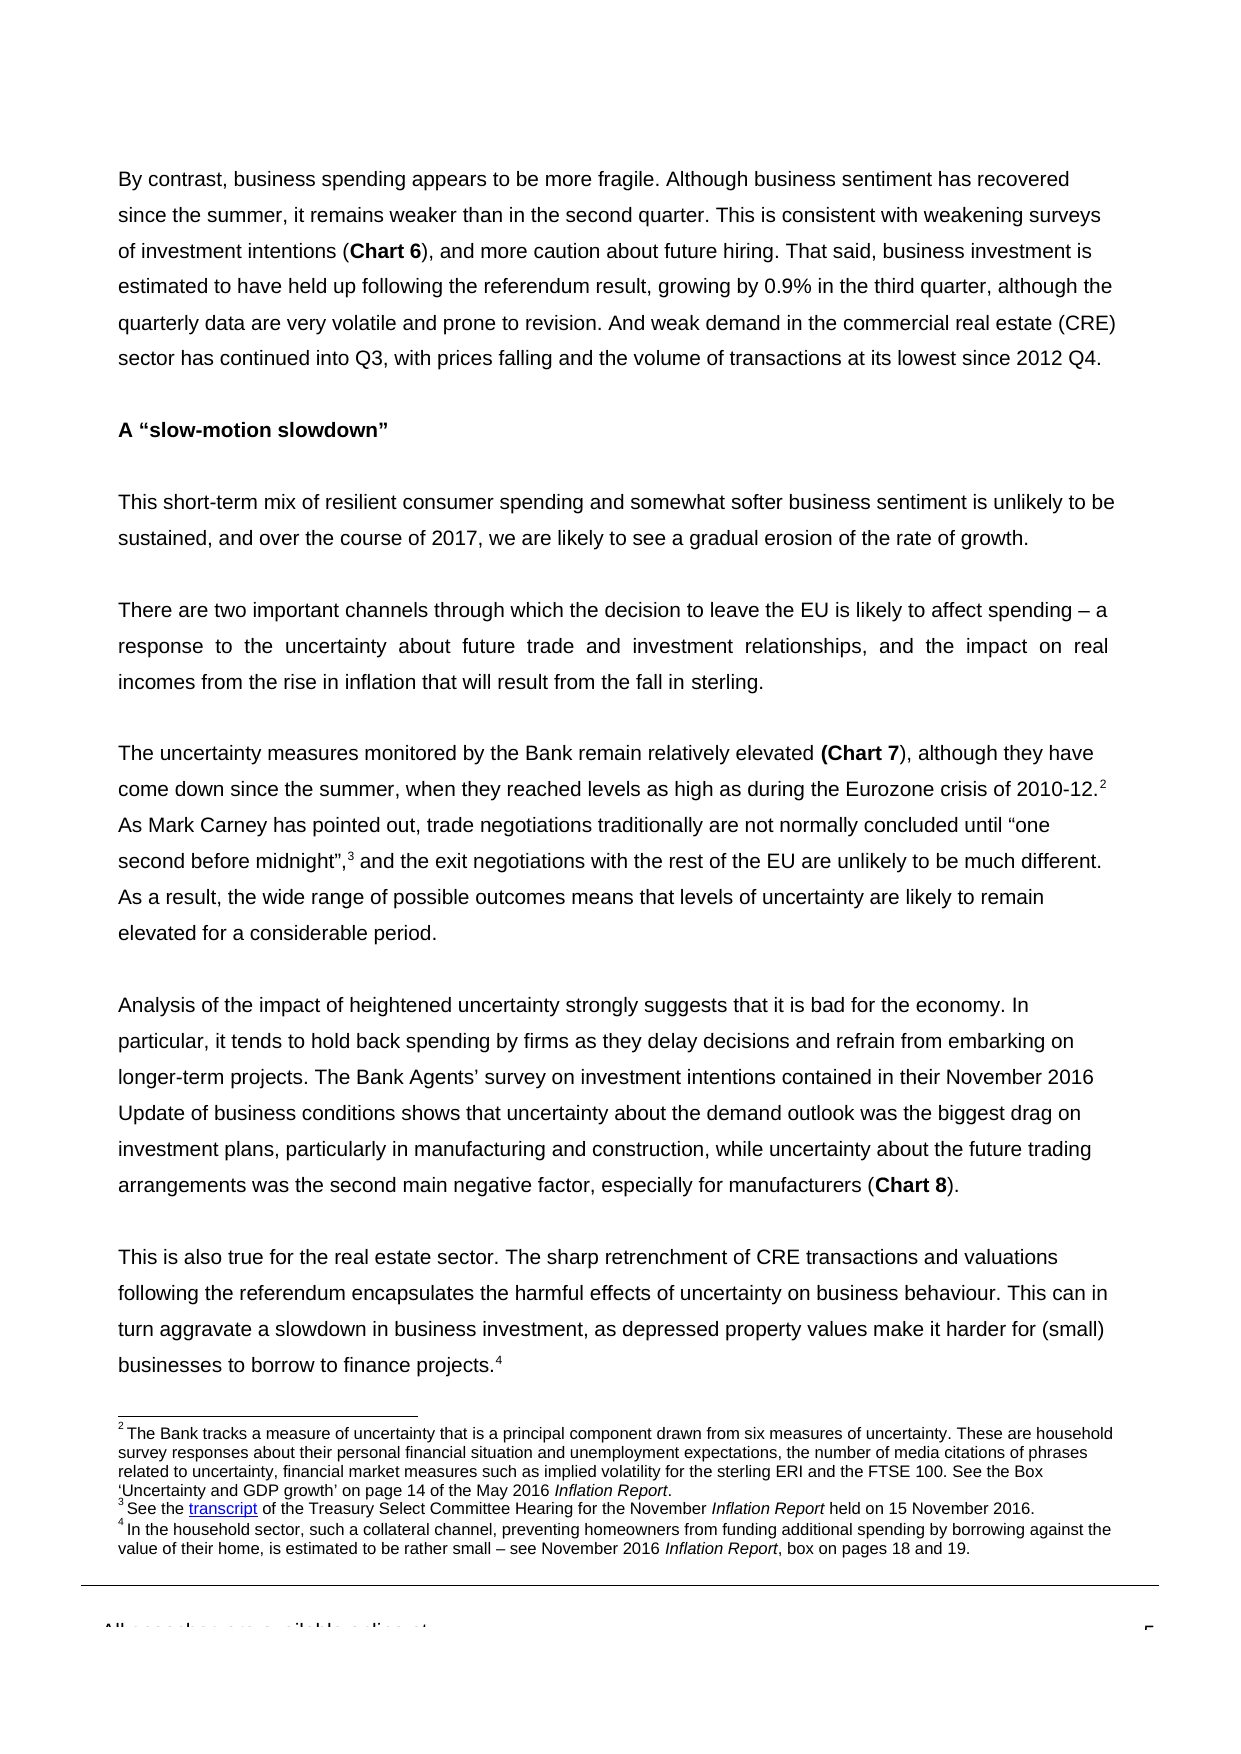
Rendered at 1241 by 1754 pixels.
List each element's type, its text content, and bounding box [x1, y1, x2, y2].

text This short-term mix of resilient consumer spending and somewhat softer business sentiment is unlikely to be sustained, and over the course of 2017, we are likely to see a gradual erosion of the rate of growth. [118, 490, 1144, 550]
text This is also true for the real estate sector. The sharp retrenchment of CRE transactions and valuations following the referendum encapsulates the harmful effects of uncertainty on business behaviour. This can in turn aggravate a slowdown in business investment, as depressed property values make it harder for (small) businesses to borrow to finance projects.4 [118, 1245, 1111, 1377]
text 2 The Bank tracks a measure of uncertainty that is a principal component drawn from six measures of uncertainty. These are household survey responses about their personal financial situation and unemployment expectations, the number of media citations of phrases related to uncertainty, financial market measures such as implied volatility for the sterling ERI and the FTSE 100. See the Box ‘Uncertainty and GDP growth’ on page 14 of the May 2016 Inflation Report. [118, 1415, 1115, 1500]
text By contrast, business spending appears to be more fragile. Although business sentiment has recovered since the summer, it remains weaker than in the second quarter. This is consistent with weakening surveys of investment intentions (Chart 6), and more caution about future hiring. That said, business investment is estimated to have held up following the referendum result, growing by 0.9% in the third quarter, although the quarterly data are very volatile and prone to revision. And weak demand in the commercial real estate (CRE) sector has continued into Q3, with prices falling and the volume of transactions at its lowest since 2012 Q4. [118, 167, 1119, 370]
text There are two important channels through which the decision to leave the EU is likely to affect spending – a response to the uncertainty about future trade and investment relationships, and the impact on real incomes from the rise in inflation that will result from the fall in sterling. [118, 598, 1110, 693]
subtitle A “slow-motion slowdown” [118, 418, 1144, 442]
text Analysis of the impact of heightened uncertainty strongly suggests that it is bad for the economy. In particular, it tends to hold back spending by firms as they delay decisions and refrain from embarking on longer-term projects. The Bank Agents’ survey on investment intentions contained in their November 2016 Update of business conditions shows that uncertainty about the demand outlook was the biggest drag on investment plans, particularly in manufacturing and construction, while uncertainty about the future trading arrangements was the second main negative factor, especially for manufacturers (Chart 8). [118, 993, 1096, 1197]
text The uncertainty measures monitored by the Bank remain relatively elevated (Chart 7), although they have come down since the summer, when they reached levels as high as during the Eurozone crisis of 2010-12.2 As Mark Carney has pointed out, trade negotiations traditionally are not normally concluded until “one second before midnight”,3 and the exit negotiations with the rest of the EU are unlikely to be much different. As a result, the wide range of possible outcomes means that levels of uncertainty are likely to remain elevated for a considerable period. [118, 741, 1109, 945]
text 4 In the household sector, such a collateral channel, preventing homeowners from funding additional spending by borrowing against the value of their home, is estimated to be rather small – see November 2016 Inflation Report, box on pages 18 and 19. [118, 1520, 1114, 1558]
text 3 See the transcript of the Treasury Select Committee Hearing for the November Inflation Report held on 15 November 2016. [118, 1500, 1144, 1518]
